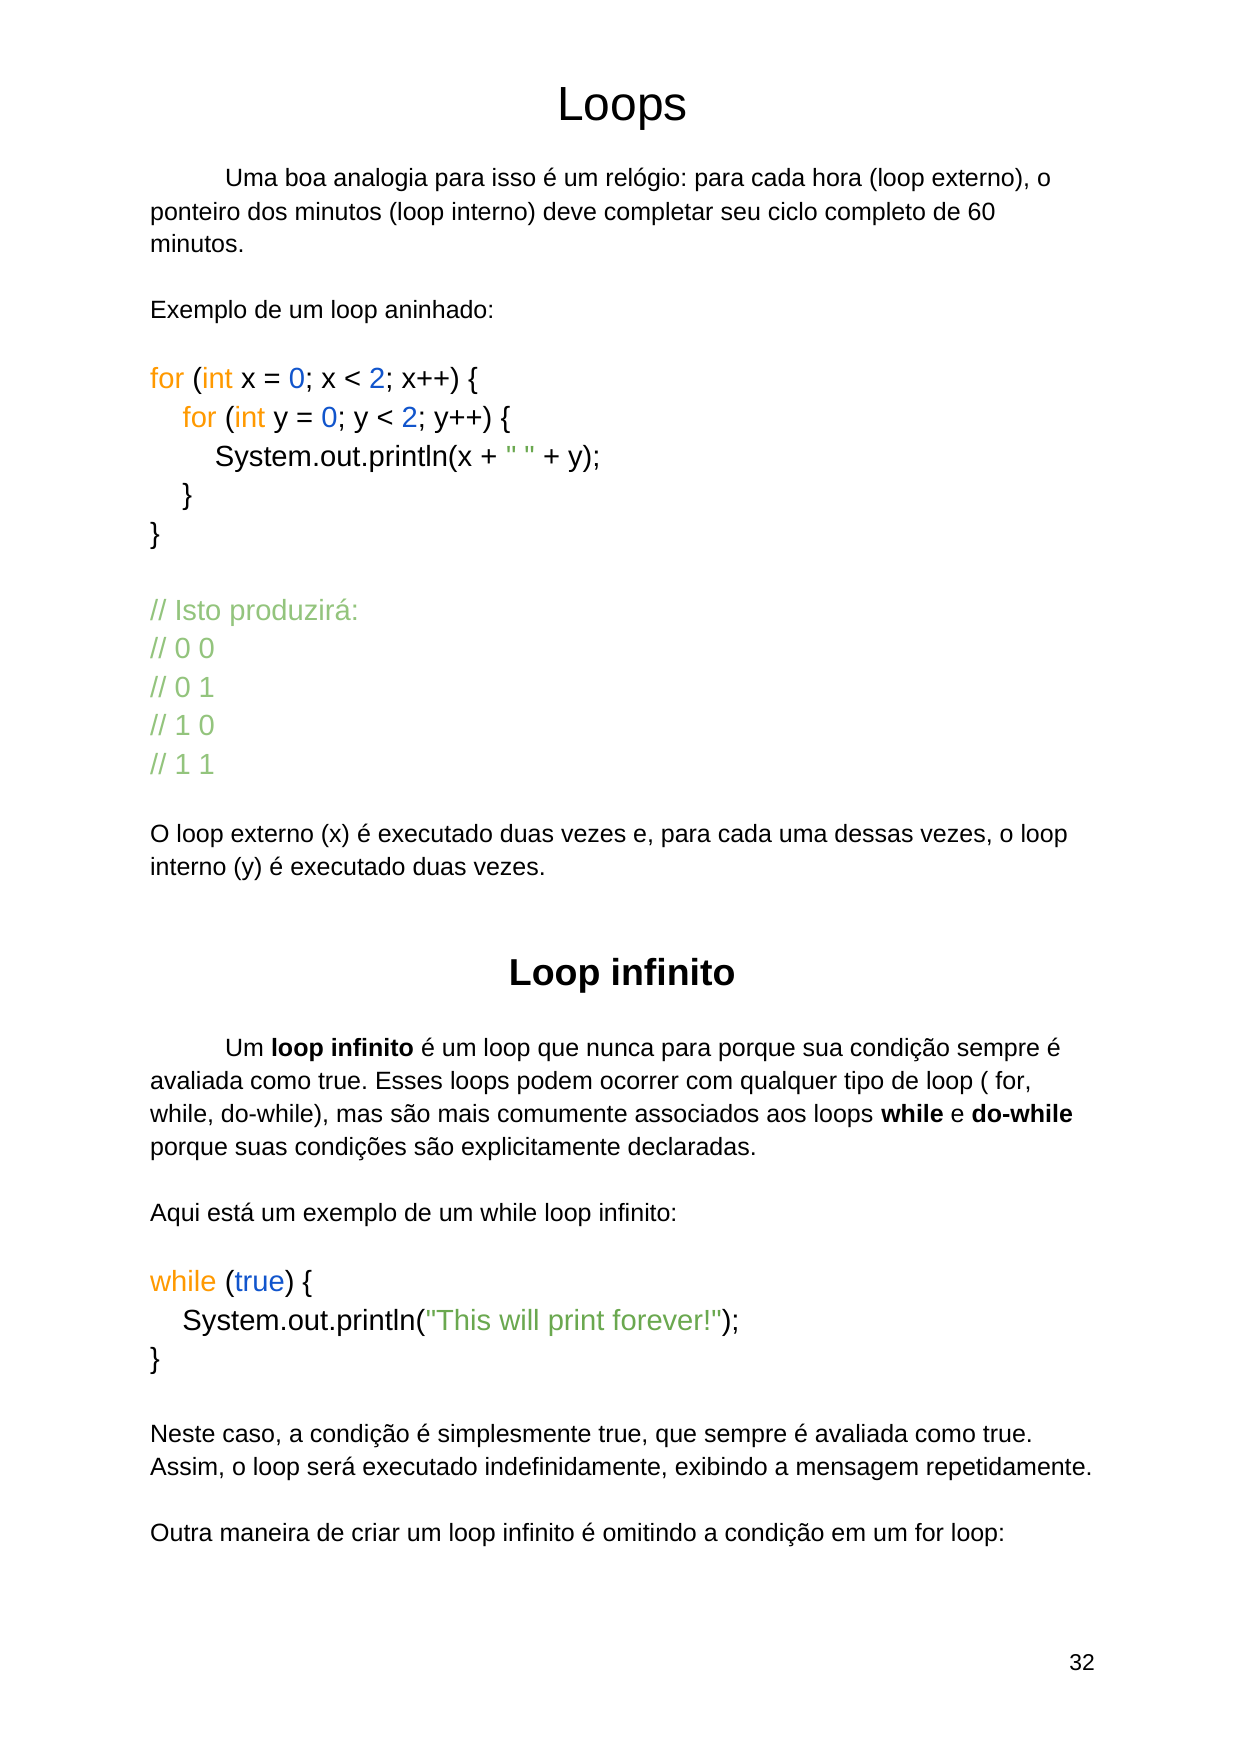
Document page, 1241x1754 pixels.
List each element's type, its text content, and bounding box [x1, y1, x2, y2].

text // 0 0 [150, 631, 1094, 665]
text // 1 0 [150, 708, 1094, 742]
text } [150, 477, 1094, 511]
text Outra maneira de criar um loop infinito é omitindo a condição em um for loop: [150, 1518, 1094, 1546]
text O loop externo (x) é executado duas vezes e, para cada uma dessas vezes, o loop interno (y) é executado duas vezes. [150, 818, 1094, 880]
text for (int y = 0; y < 2; y++) { [150, 400, 1094, 434]
text Neste caso, a condição é simplesmente true, que sempre é avaliada como true. Assim, o loop será executado indefinidamente, exibindo a mensagem repetidamente. [150, 1418, 1094, 1480]
text while (true) { [150, 1264, 1094, 1298]
text } [150, 516, 1094, 549]
text Exemplo de um loop aninhado: [150, 296, 1094, 324]
text Um loop infinito é um loop que nunca para porque sua condição sempre é avaliada como true. Esses loops podem ocorrer com qualquer tipo de loop ( for, while, do-while), mas são mais comumente associados aos loops while e do-while porque suas condições são explicitamente declaradas. [150, 1033, 1094, 1161]
text System.out.println(x + " " + y); [150, 439, 1094, 472]
text // 0 1 [150, 670, 1094, 703]
text // Isto produzirá: [150, 593, 1094, 626]
text Uma boa analogia para isso é um relógio: para cada hora (loop externo), o ponteiro dos minutos (loop interno) deve completar seu ciclo completo de 60 minutos. [150, 163, 1094, 258]
text // 1 1 [150, 747, 1094, 781]
text Aqui está um exemplo de um while loop infinito: [150, 1198, 1094, 1227]
text Loop infinito [150, 951, 1094, 994]
text } [150, 1341, 1094, 1375]
text System.out.println("This will print forever!"); [150, 1303, 1094, 1336]
text for (int x = 0; x < 2; x++) { [150, 362, 1094, 395]
